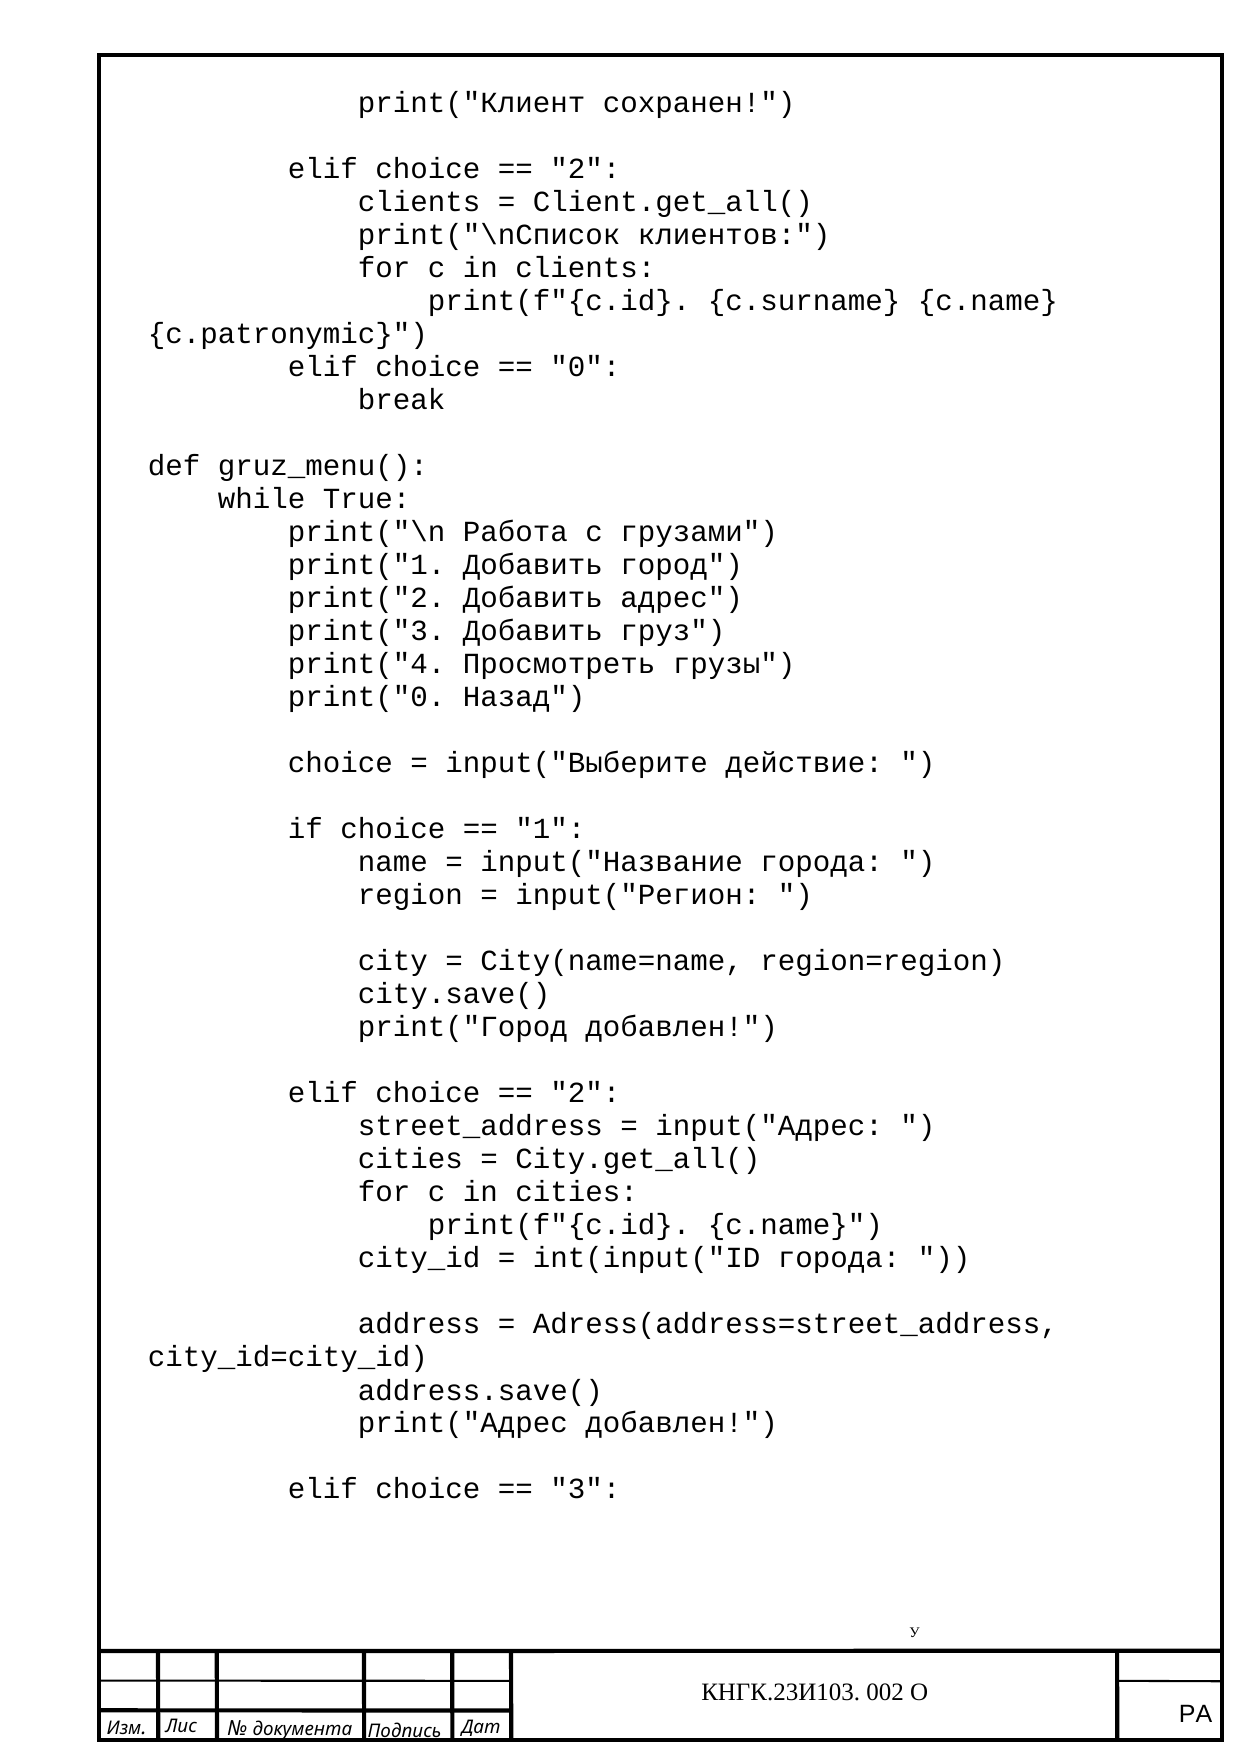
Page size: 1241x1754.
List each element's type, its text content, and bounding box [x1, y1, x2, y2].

text choice = input("Выберите действие: ") [148, 748, 1152, 781]
text region = input("Регион: ") [148, 880, 1152, 913]
text for c in clients: [148, 253, 1152, 286]
text cities = City.get_all() [148, 1144, 1152, 1177]
text print("4. Просмотреть грузы") [148, 649, 1152, 682]
text print("Город добавлен!") [148, 1012, 1152, 1045]
text print("3. Добавить груз") [148, 616, 1152, 649]
text clients = Client.get_all() [148, 187, 1152, 220]
text elif choice == "2": [148, 1078, 1152, 1111]
text city.save() [148, 979, 1152, 1012]
text print("2. Добавить адрес") [148, 583, 1152, 616]
text elif choice == "0": [148, 352, 1152, 385]
text if choice == "1": [148, 814, 1152, 847]
text elif choice == "2": [148, 154, 1152, 187]
text print("Адрес добавлен!") [148, 1409, 1152, 1442]
text for c in cities: [148, 1177, 1152, 1211]
text while True: [148, 484, 1152, 517]
text address.save() [148, 1376, 1152, 1409]
text print(f"{c.id}. {c.surname} {c.name} {c.patronymic}") [148, 286, 1152, 352]
text address = Adress(address=street_address, city_id=city_id) [148, 1309, 1152, 1376]
text print(f"{c.id}. {c.name}") [148, 1211, 1152, 1243]
text city_id = int(input("ID города: ")) [148, 1243, 1152, 1277]
text street_address = input("Адрес: ") [148, 1111, 1152, 1144]
text elif choice == "3": [148, 1475, 1152, 1508]
text city = City(name=name, region=region) [148, 946, 1152, 979]
text def gruz_menu(): [148, 451, 1152, 484]
text print("0. Назад") [148, 682, 1152, 715]
text print("\n Работа с грузами") [148, 517, 1152, 550]
text print("1. Добавить город") [148, 550, 1152, 583]
text name = input("Название города: ") [148, 847, 1152, 880]
text print("\nСписок клиентов:") [148, 220, 1152, 253]
text break [148, 385, 1152, 418]
text print("Клиент сохранен!") [148, 88, 1152, 121]
